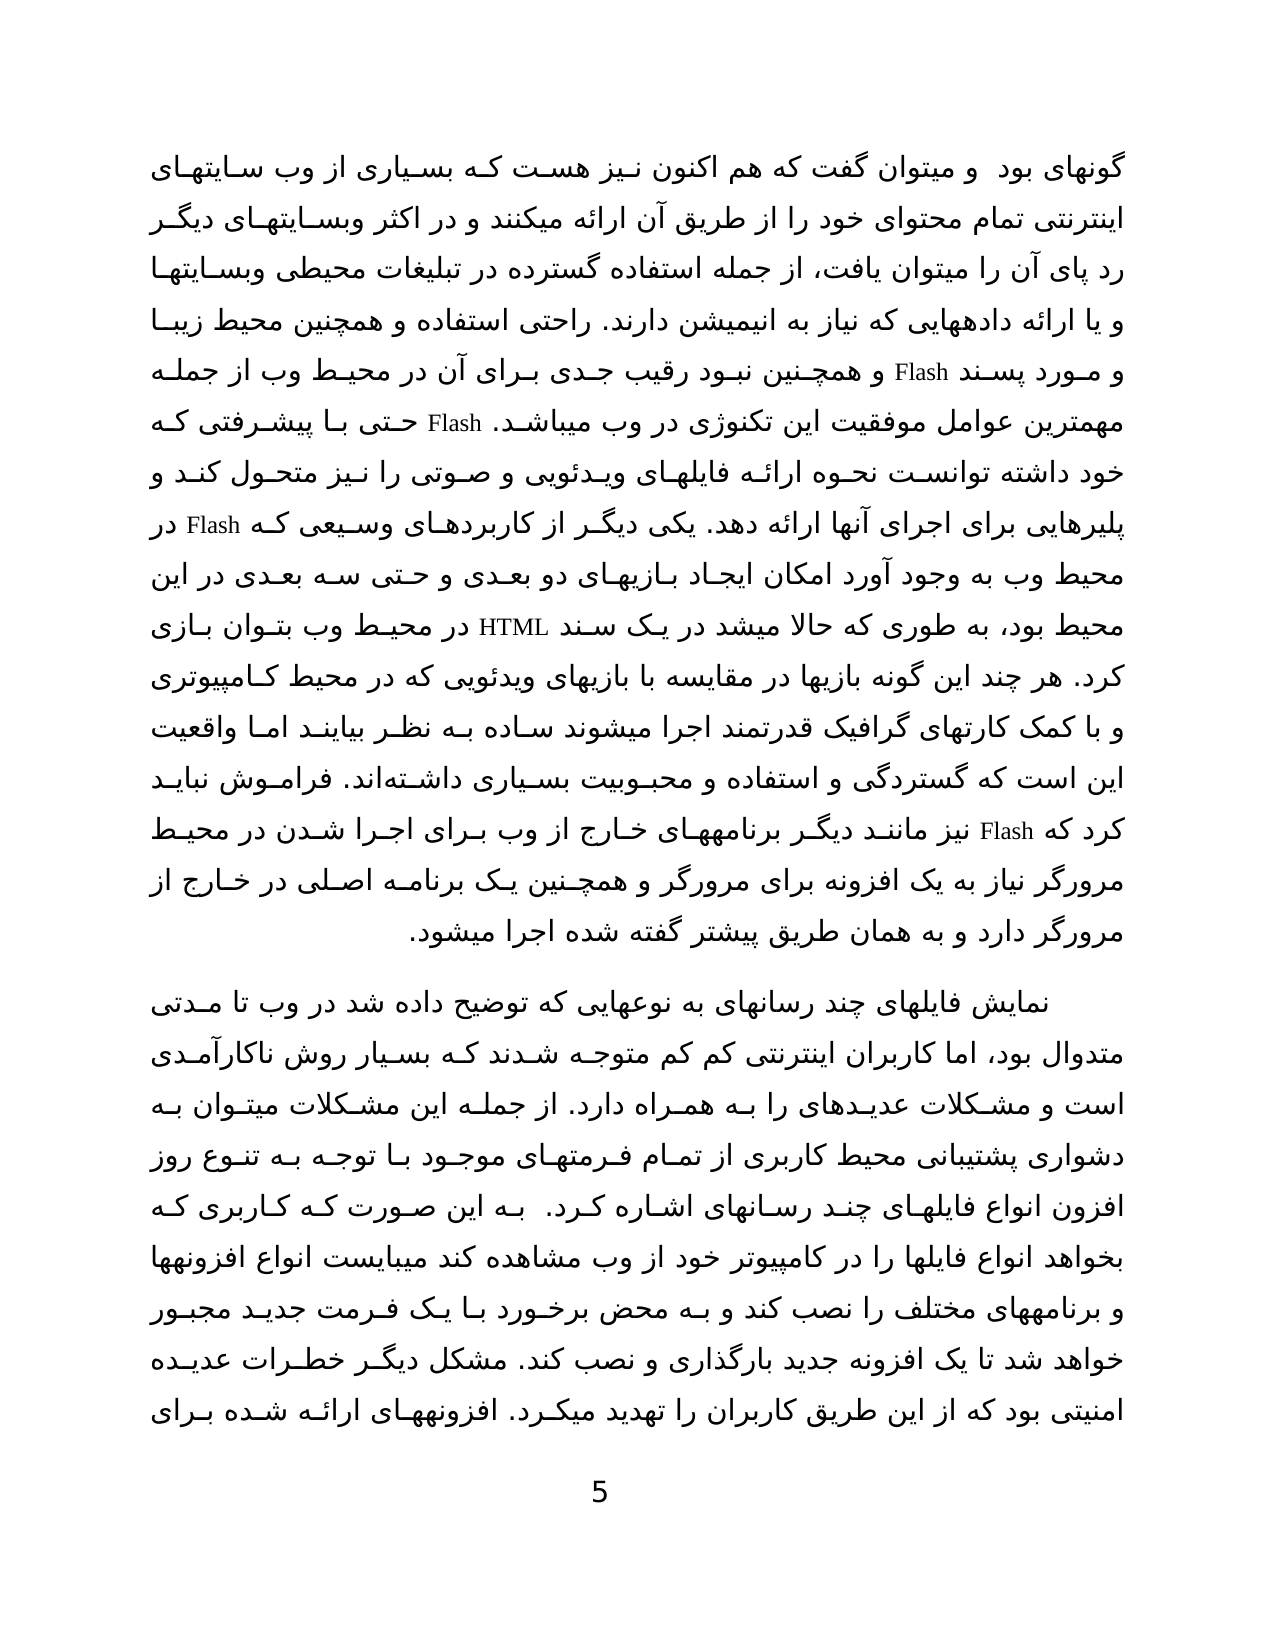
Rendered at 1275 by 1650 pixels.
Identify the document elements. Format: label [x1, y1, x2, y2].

text [150, 150, 1125, 948]
text [150, 986, 1125, 1427]
